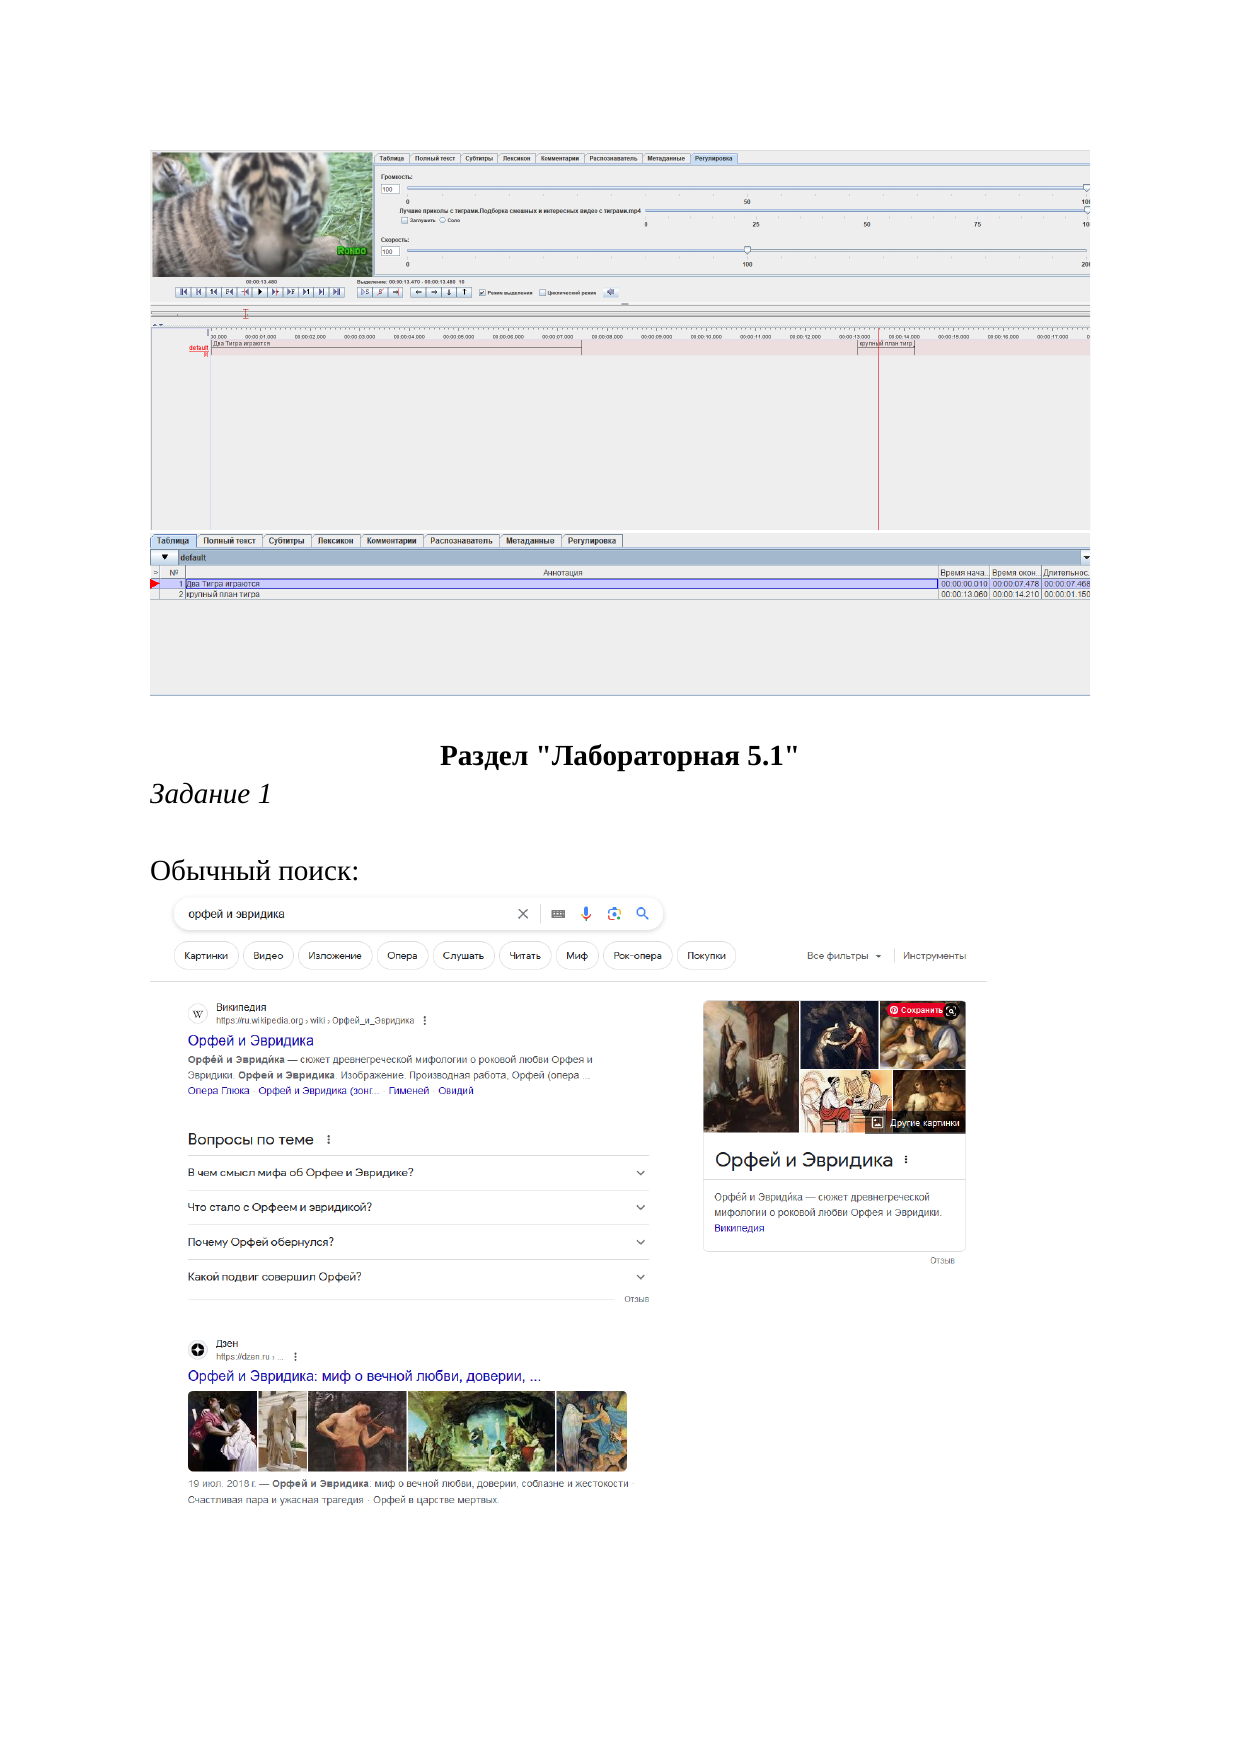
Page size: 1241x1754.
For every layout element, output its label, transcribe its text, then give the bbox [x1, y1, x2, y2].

picture [150, 891, 987, 1515]
picture [150, 150, 1091, 530]
text Раздел "Лабораторная 5.1" [150, 738, 1090, 771]
picture [150, 533, 1091, 696]
text Задание 1 [150, 776, 1090, 810]
